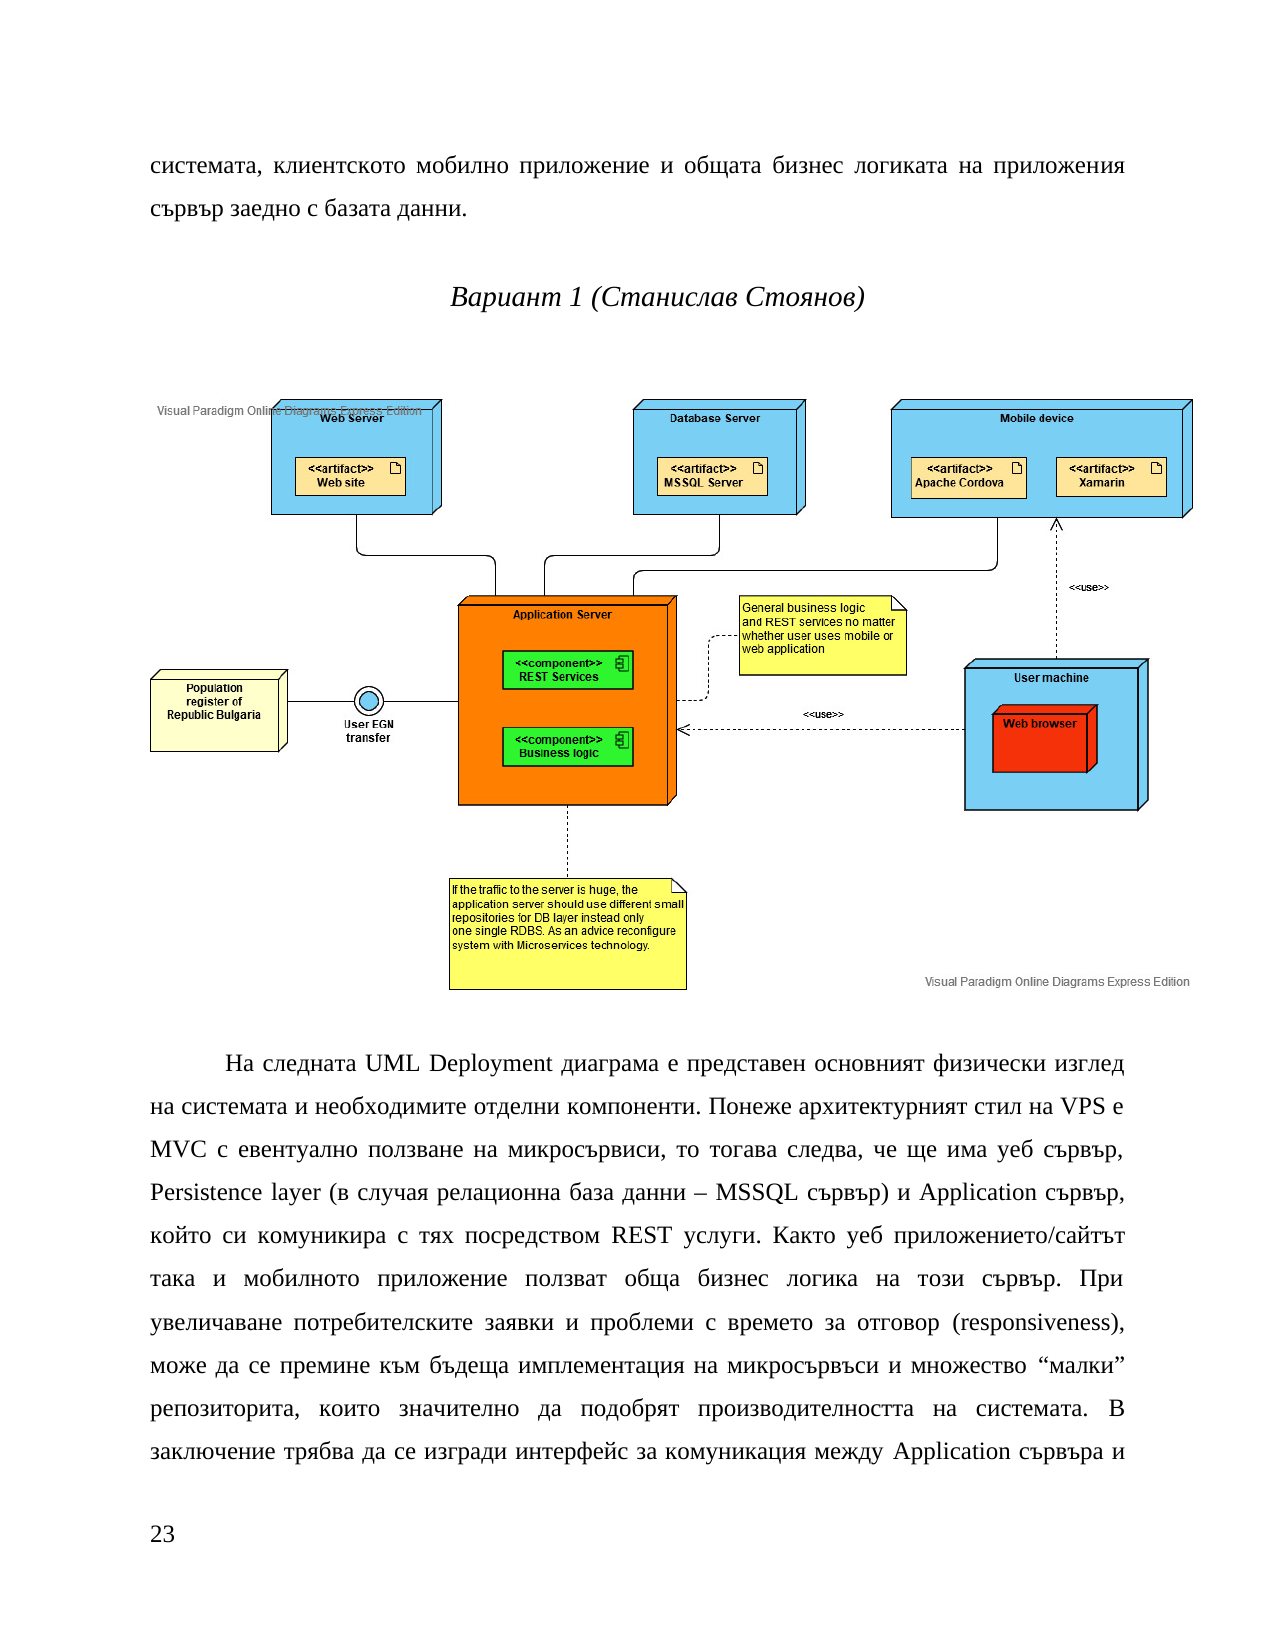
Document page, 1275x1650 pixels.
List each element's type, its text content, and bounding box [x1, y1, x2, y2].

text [150, 150, 1125, 222]
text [150, 1048, 1125, 1465]
picture [150, 399, 1193, 991]
text Вариант 1 (Станислав Стоянов) [375, 279, 1125, 313]
